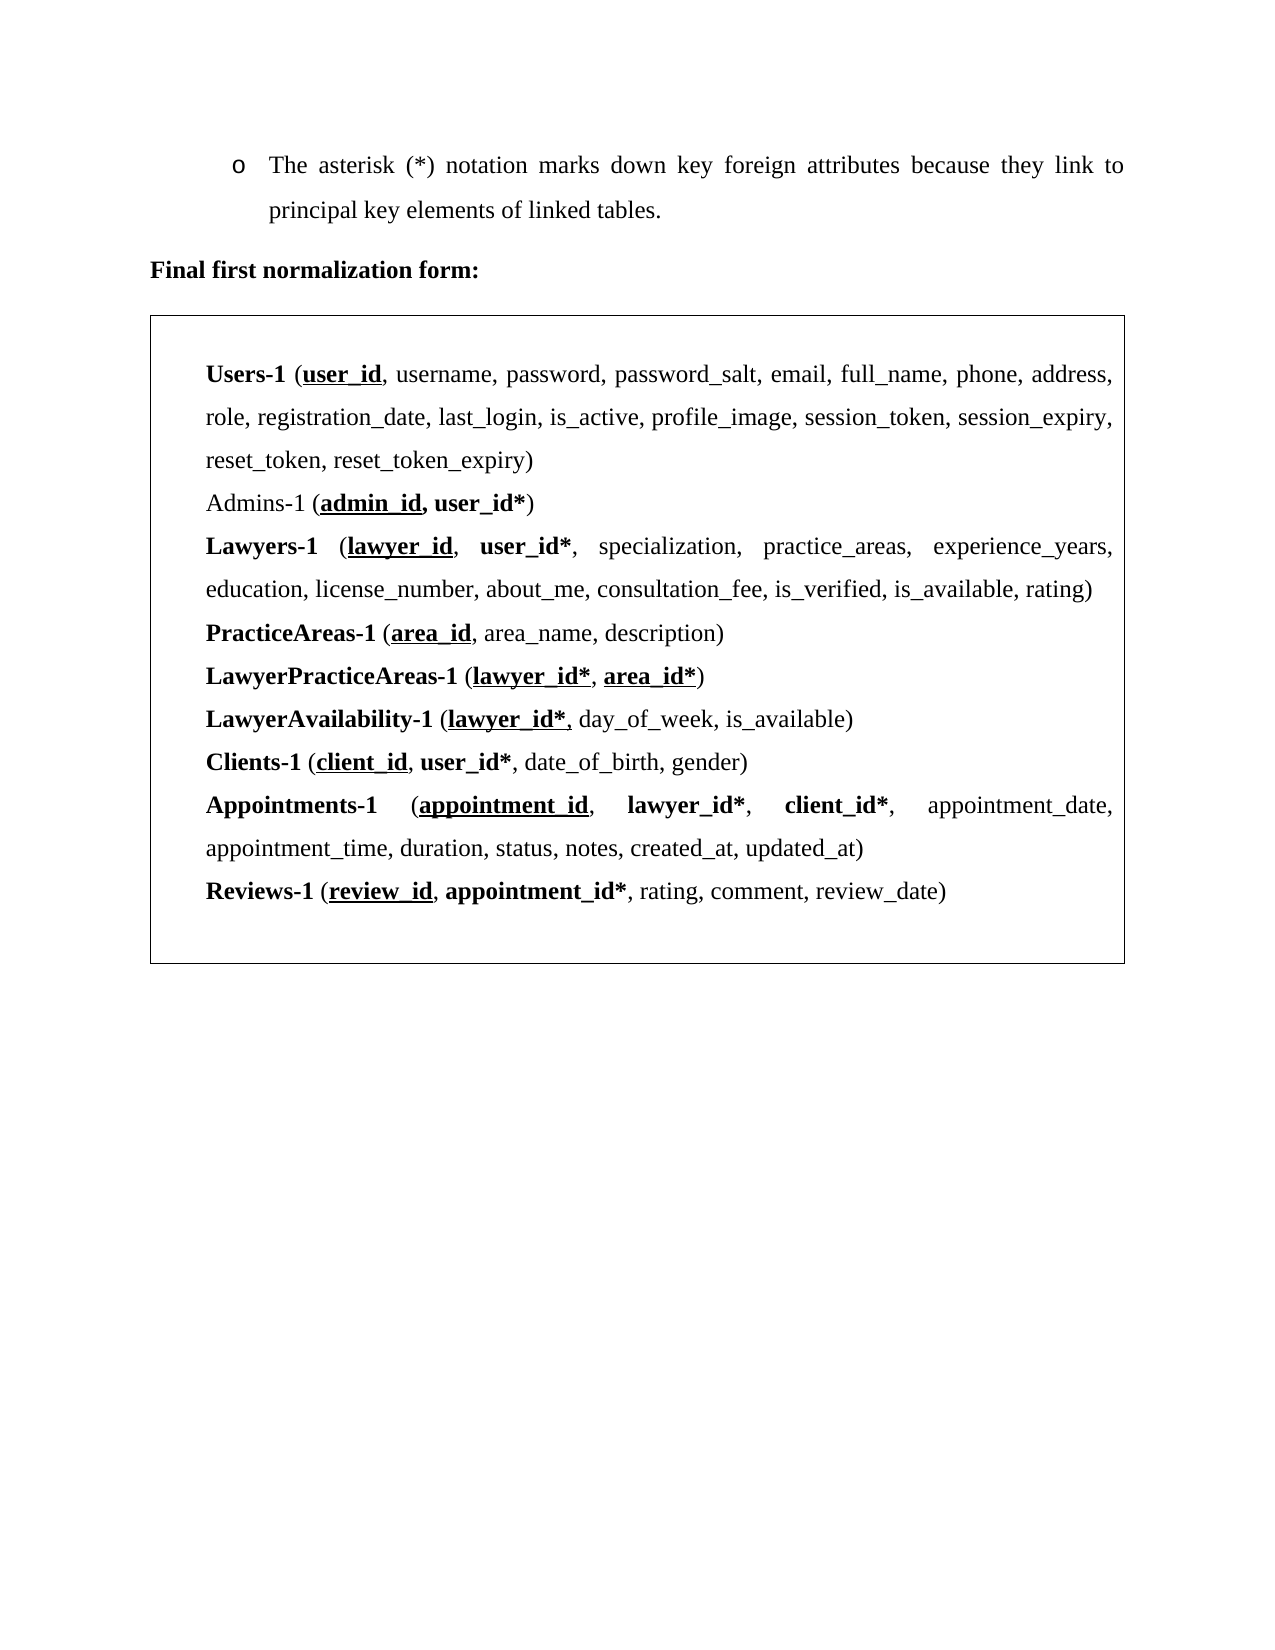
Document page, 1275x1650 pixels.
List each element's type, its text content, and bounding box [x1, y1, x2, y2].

text Final first normalization form: [150, 255, 1125, 284]
table_header Users-1 (user_id, username, password, password_salt, email, full_name, phone, address, role, registration_date, last_login, is_active, profile_image, session_token, session_expiry, reset_token, reset_token_expiry) Admins-1 (admin_id, user_id*) Lawyers-1 (lawyer_id, user_id*, specialization, practice_areas, experience_years, education, license_number, about_me, consultation_fee, is_verified, is_available, rating) PracticeAreas-1 (area_id, area_name, description) LawyerPracticeAreas-1 (lawyer_id*, area_id*) LawyerAvailability-1 (lawyer_id*, day_of_week, is_available) Clients-1 (client_id, user_id*, date_of_birth, gender) Appointments-1 (appointment_id, lawyer_id*, client_id*, appointment_date, appointment_time, duration, status, notes, created_at, updated_at) Reviews-1 (review_id, appointment_id*, rating, comment, review_date) [151, 316, 1124, 963]
list The asterisk (*) notation marks down key foreign attributes because they link to principal key elements of linked tables. [231, 150, 1125, 224]
